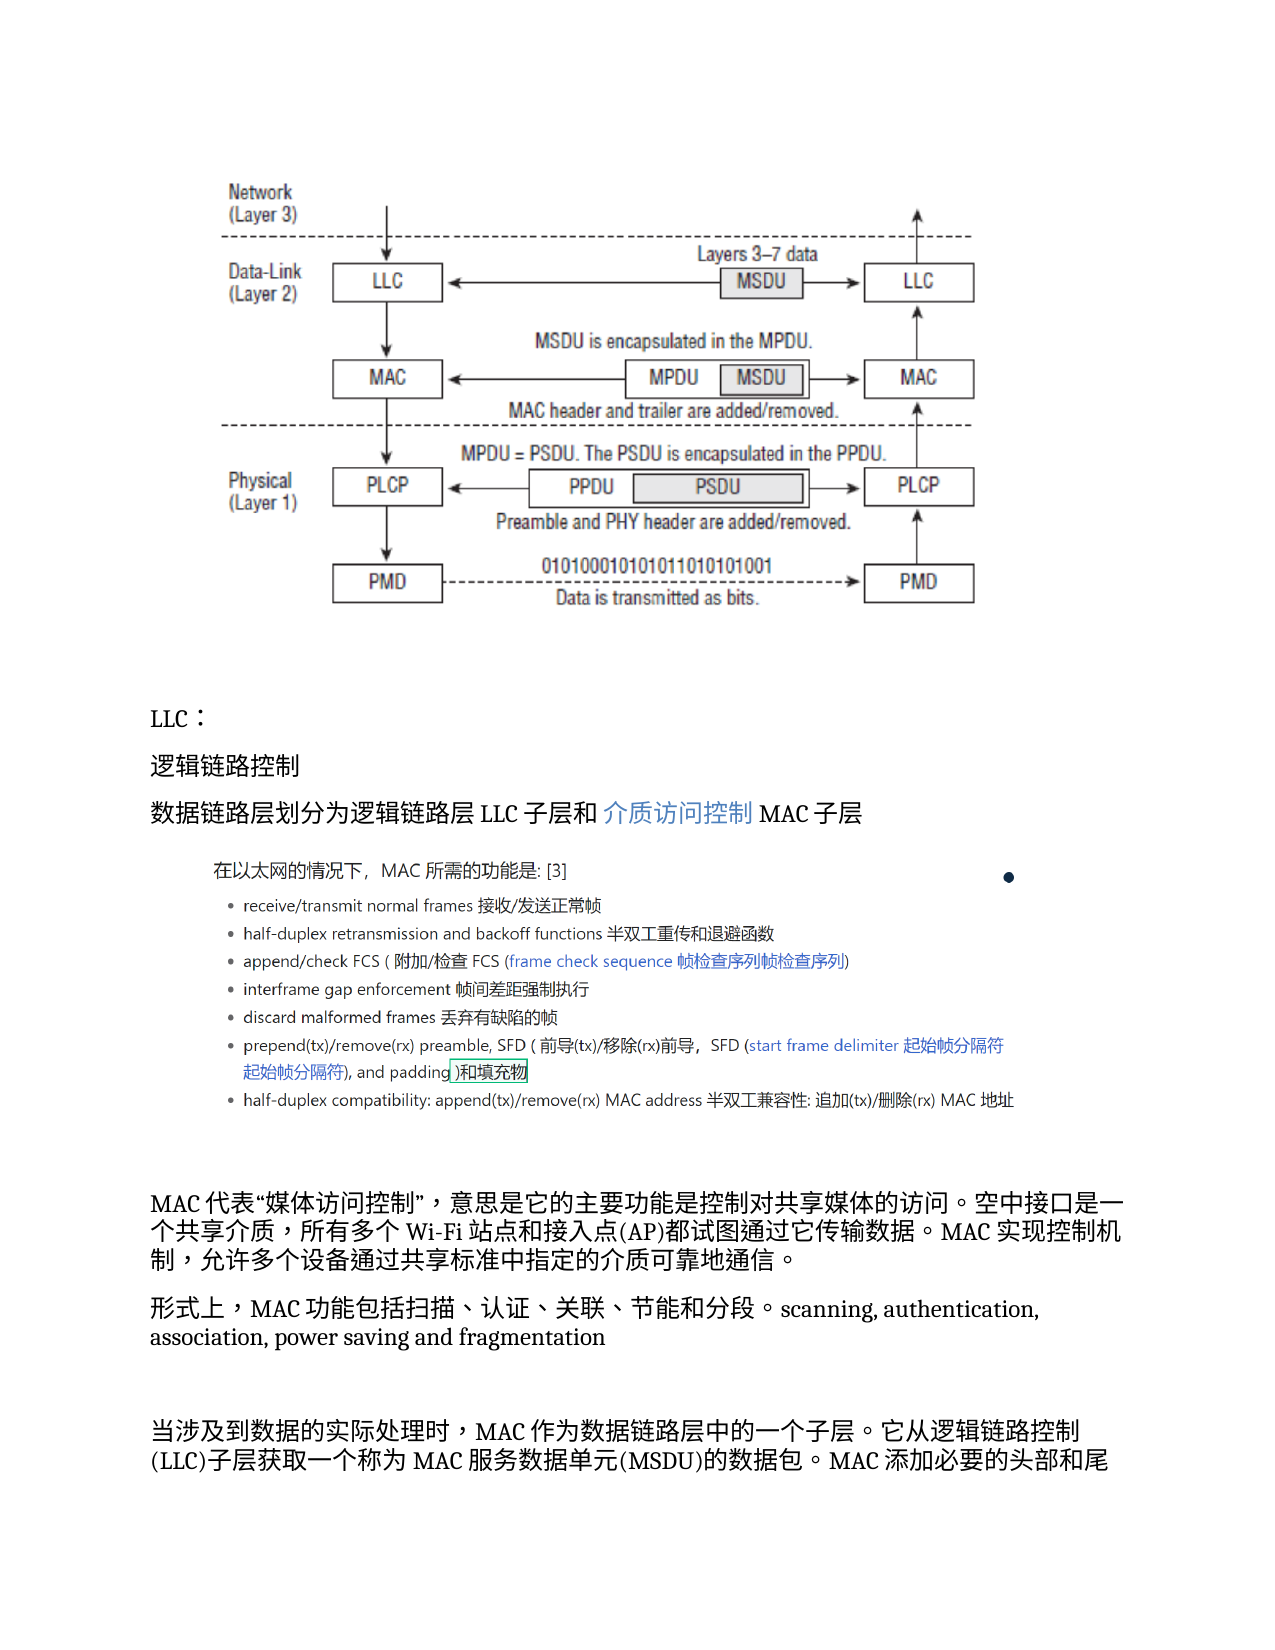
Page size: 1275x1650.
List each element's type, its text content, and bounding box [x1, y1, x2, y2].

picture [168, 847, 1044, 1122]
picture [168, 150, 1044, 637]
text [150, 1418, 1125, 1476]
text 形式上，MAC 功能包括扫描、认证、关联、节能和分段。scanning, authentication, association, power saving and fragmentation [150, 1294, 1125, 1352]
text MAC 代表“媒体访问控制”，意思是它的主要功能是控制对共享媒体的访问。空中接口是一个共享介质，所有多个 Wi-Fi 站点和接入点(AP)都试图通过它传输数据。MAC 实现控制机制，允许多个设备通过共享标准中指定的介质可靠地通信。 [150, 1189, 1125, 1276]
text 数据链路层划分为逻辑链路层LLC子层和 介质访问控制MAC子层 [150, 800, 1125, 829]
text 逻辑链路控制 [150, 753, 1125, 781]
text LLC： [150, 705, 1125, 734]
